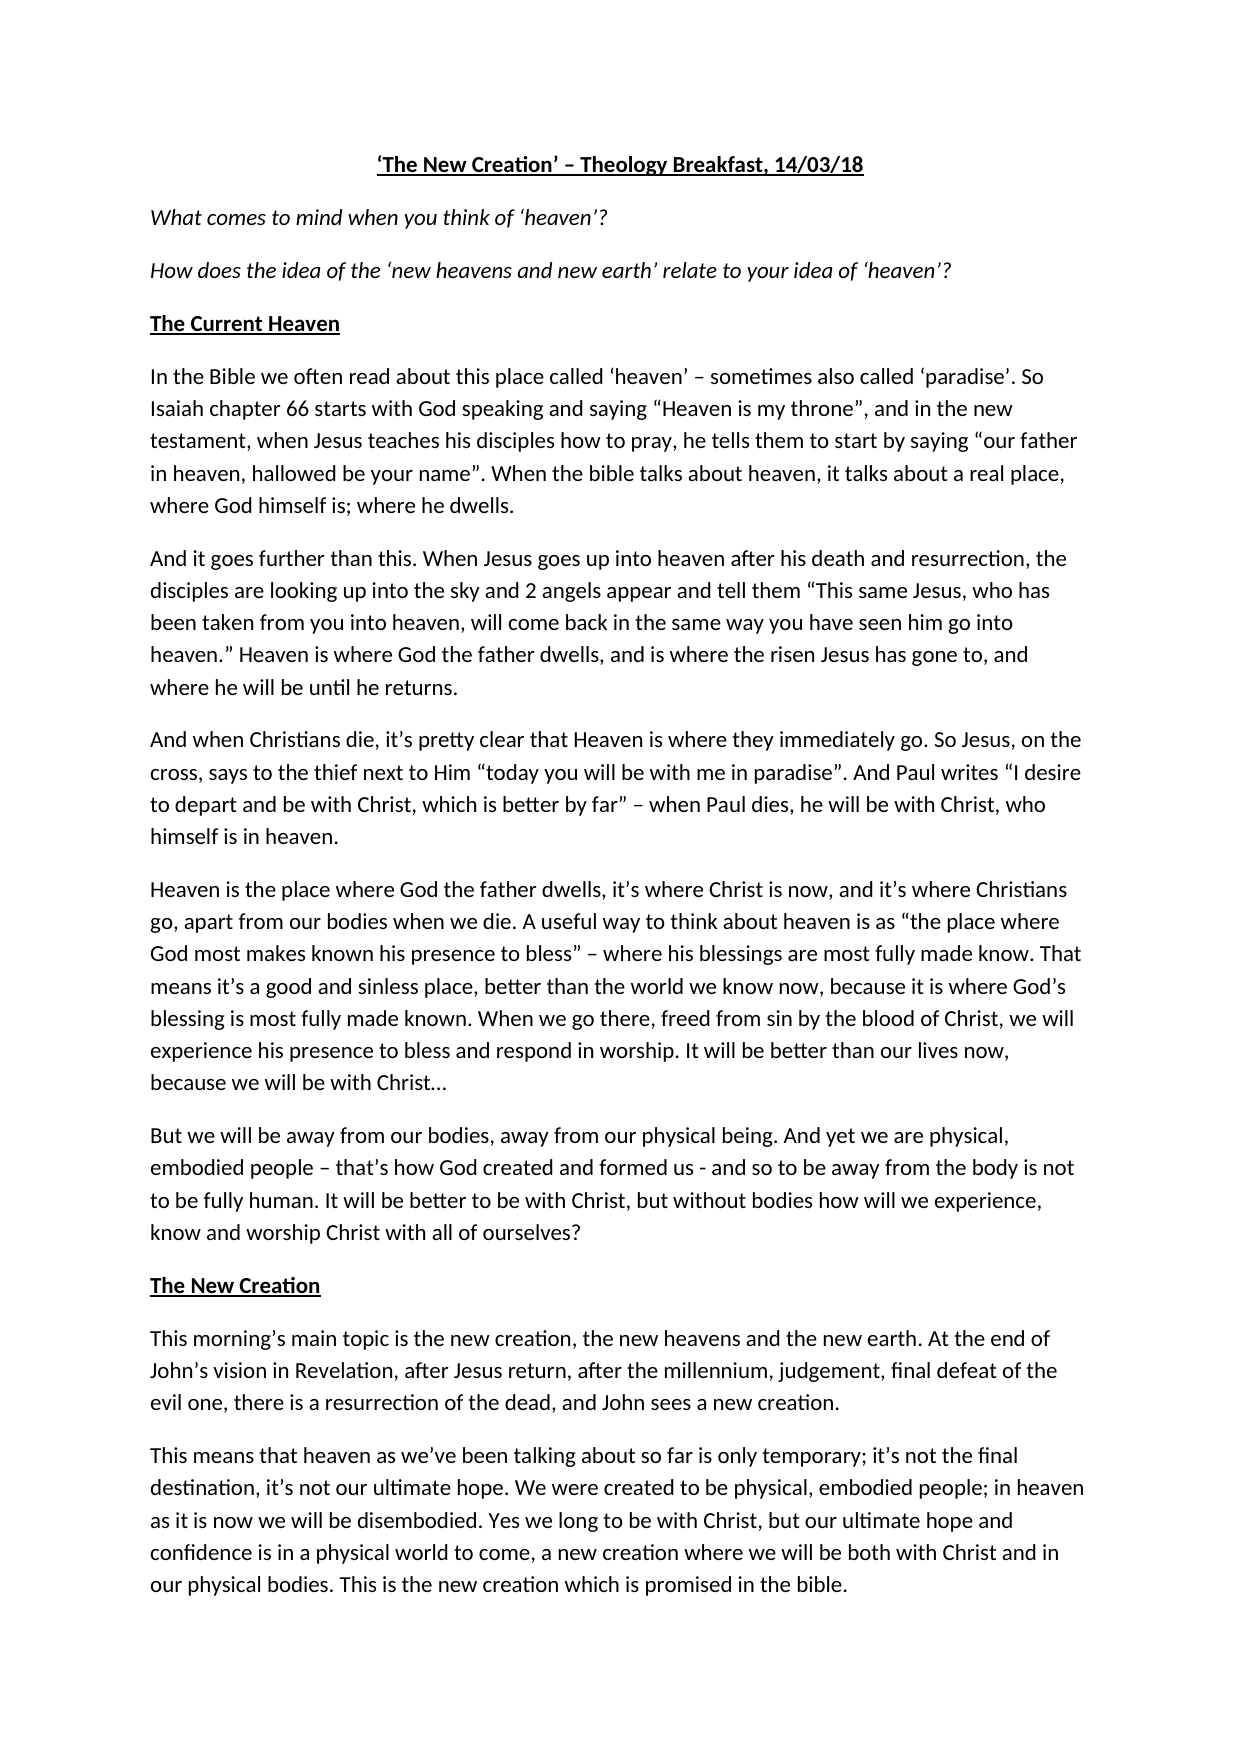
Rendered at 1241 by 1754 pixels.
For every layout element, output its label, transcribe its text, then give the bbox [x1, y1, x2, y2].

text What comes to mind when you think of ‘heaven’? [150, 203, 1090, 231]
text Heaven is the place where God the father dwells, it’s where Christ is now, and it’s where Christians go, apart from our bodies when we die. A useful way to think about heaven is as “the place where God most makes known his presence to bless” – where his blessings are most fully made know. That means it’s a good and sinless place, better than the world we know now, because it is where God’s blessing is most fully made known. When we go there, freed from sin by the blood of Christ, we will experience his presence to bless and respond in worship. It will be better than our lives now, because we will be with Christ… [150, 875, 1090, 1096]
text But we will be away from our bodies, away from our physical being. And yet we are physical, embodied people – that’s how God created and formed us - and so to be away from the body is not to be fully human. It will be better to be with Christ, but without bodies how will we experience, know and worship Christ with all of ourselves? [150, 1121, 1090, 1246]
text This morning’s main topic is the new creation, the new heavens and the new earth. At the end of John’s vision in Revelation, after Jesus return, after the millennium, judgement, final defeat of the evil one, there is a resurrection of the dead, and John sees a new creation. [150, 1324, 1090, 1416]
text How does the idea of the ‘new heavens and new earth’ relate to your idea of ‘heaven’? [150, 256, 1090, 284]
text The Current Heaven [150, 309, 1090, 337]
text And when Christians die, it’s pretty clear that Heaven is where they immediately go. So Jesus, on the cross, says to the thief next to Him “today you will be with me in paradise”. And Paul writes “I desire to depart and be with Christ, which is better by far” – when Paul dies, he will be with Christ, who himself is in heaven. [150, 726, 1090, 850]
text In the Bible we often read about this place called ‘heaven’ – sometimes also called ‘paradise’. So Isaiah chapter 66 starts with God speaking and saying “Heaven is my throne”, and in the new testament, when Jesus teaches his disciples how to pray, he tells them to start by saying “our father in heaven, hallowed be your name”. When the bible talks about heaven, it talks about a real place, where God himself is; where he dwells. [150, 362, 1090, 519]
text The New Creation [150, 1271, 1090, 1299]
text This means that heaven as we’ve been talking about so far is only temporary; it’s not the final destination, it’s not our ultimate hope. We were created to be physical, embodied people; in heaven as it is now we will be disembodied. Yes we long to be with Christ, but our ultimate hope and confidence is in a physical world to come, a new creation where we will be both with Christ and in our physical bodies. This is the new creation which is promised in the bible. [150, 1441, 1090, 1598]
text And it goes further than this. When Jesus goes up into heaven after his death and resurrection, the disciples are looking up into the sky and 2 angels appear and tell them “This same Jesus, who has been taken from you into heaven, will come back in the same way you have seen him go into heaven.” Heaven is where God the father dwells, and is where the risen Jesus has gone to, and where he will be until he returns. [150, 544, 1090, 701]
text ‘The New Creation’ – Theology Breakfast, 14/03/18 [150, 150, 1090, 178]
